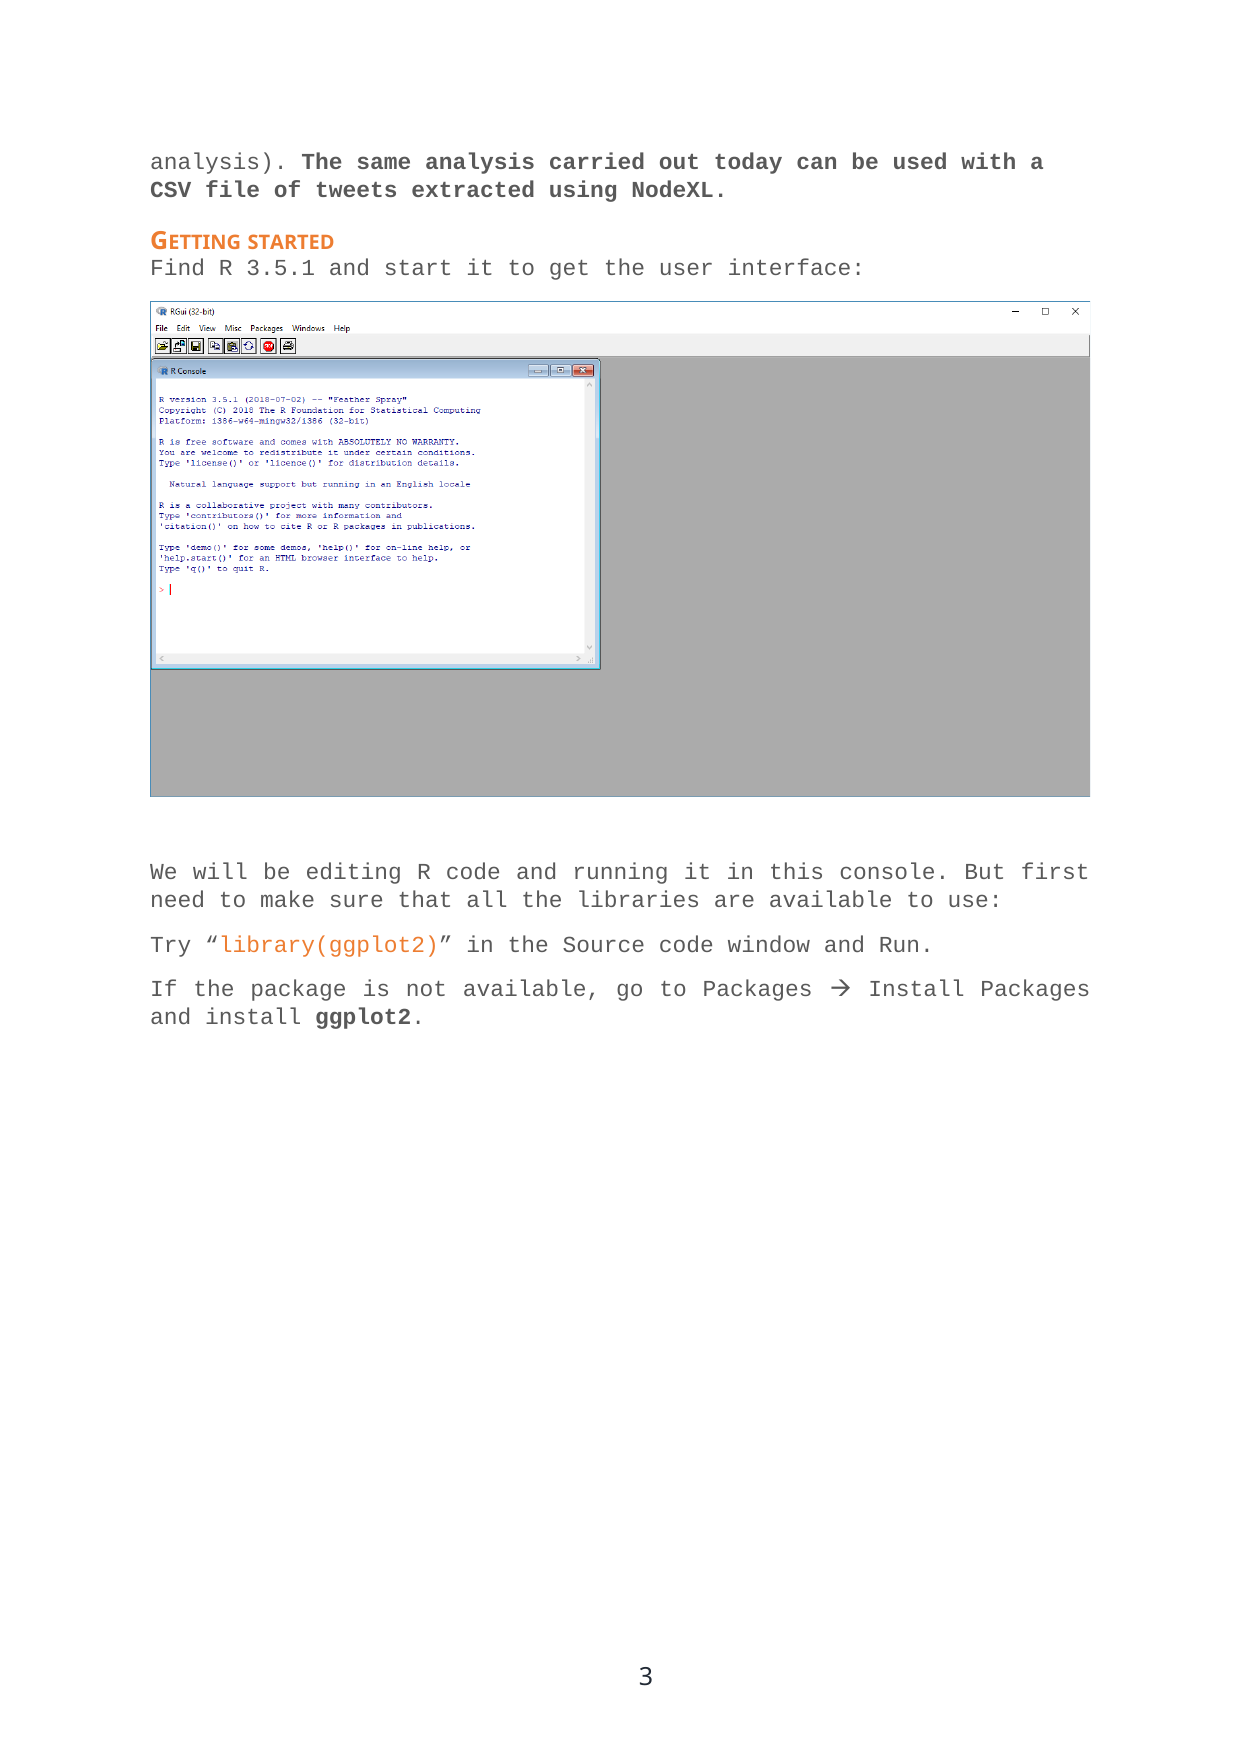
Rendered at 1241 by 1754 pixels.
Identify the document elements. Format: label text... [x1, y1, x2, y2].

text Find R 3.5.1 and start it to get the user interface: [150, 257, 1090, 282]
text If the package is not available, go to Packages Install Packages and install ggplot2. [150, 977, 1090, 1031]
picture [150, 301, 1091, 797]
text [150, 150, 1090, 204]
text Try “library(ggplot2)” in the Source code window and Run. [150, 933, 1090, 959]
subtitle Getting started [150, 222, 1090, 257]
text We will be editing R code and running it in this console. But first need to make sure that all the libraries are available to use: [150, 860, 1090, 914]
